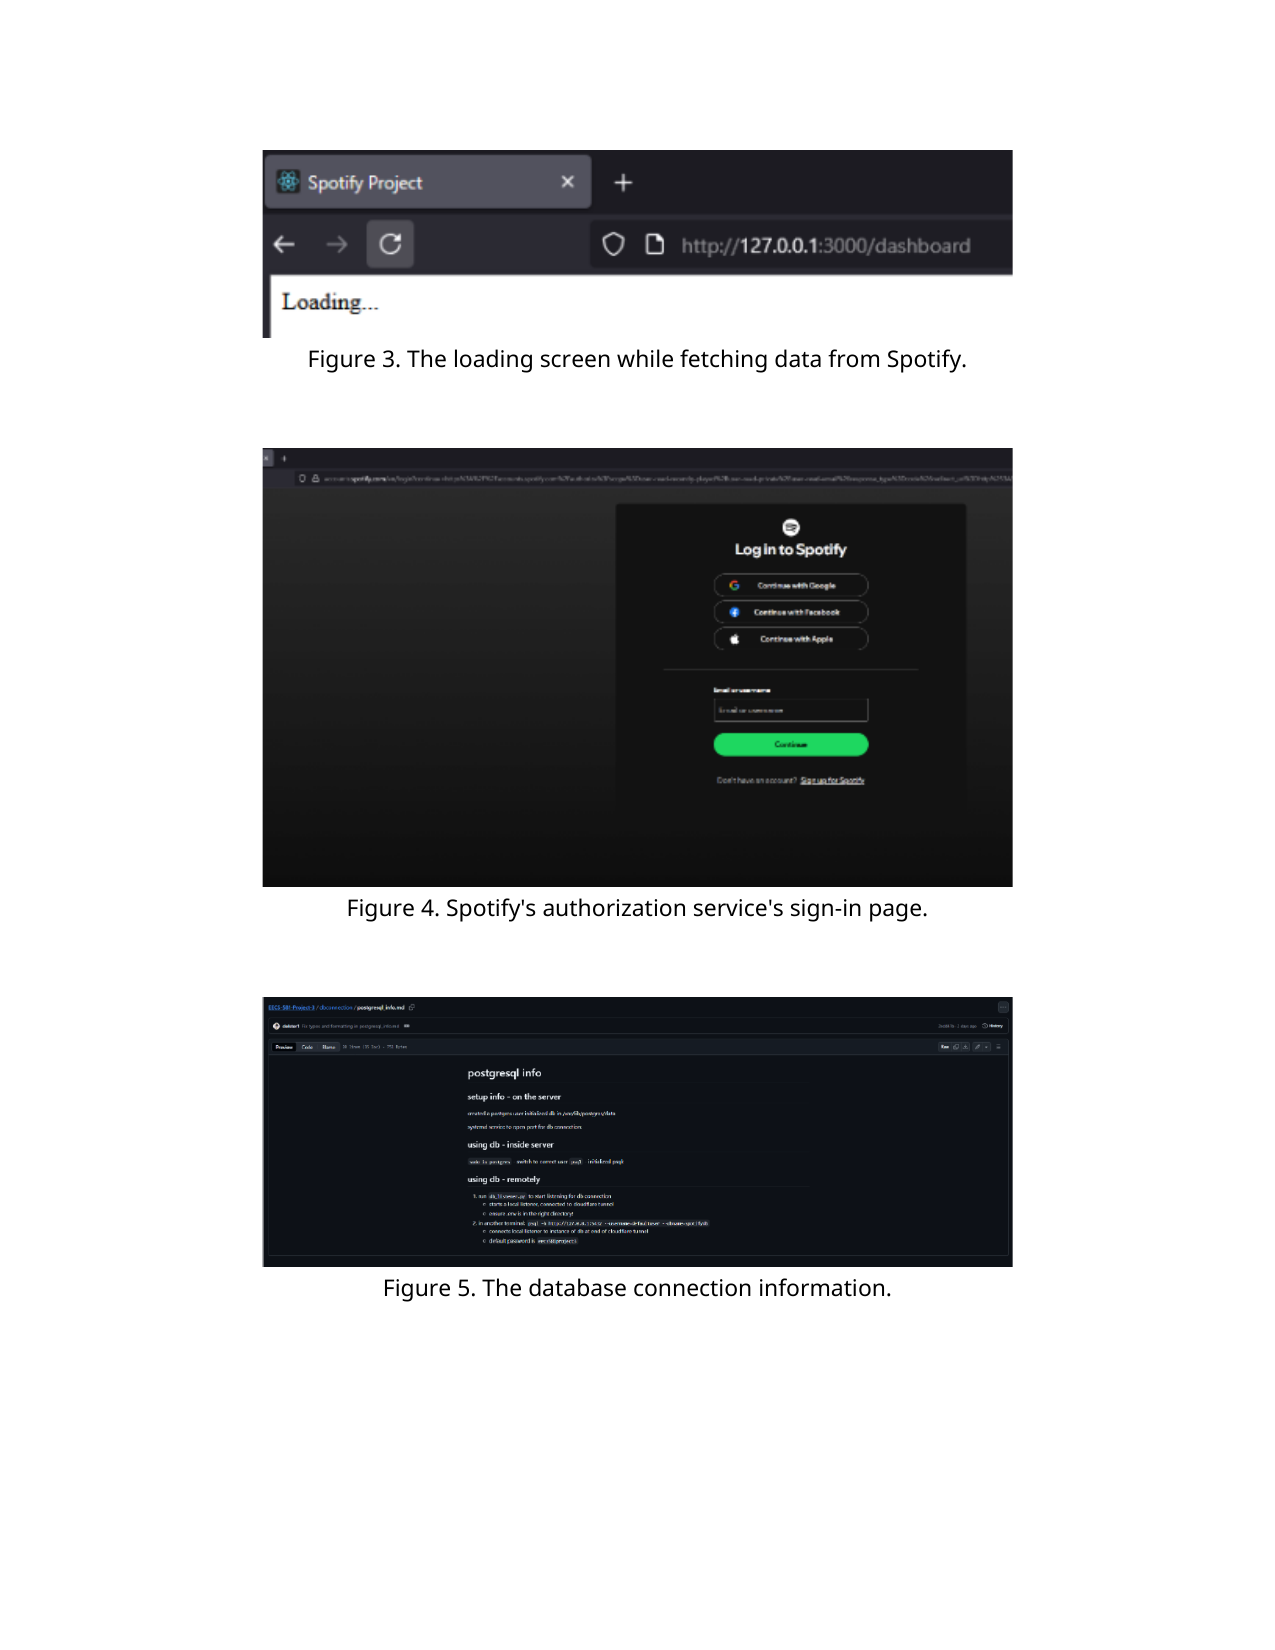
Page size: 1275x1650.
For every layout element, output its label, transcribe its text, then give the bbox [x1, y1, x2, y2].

picture [262, 448, 1013, 887]
text Figure 5. The database connection information. [150, 1272, 1125, 1303]
picture [262, 150, 1013, 338]
text Figure 3. The loading screen while fetching data from Spotify. [150, 343, 1125, 374]
picture [262, 997, 1013, 1267]
text Figure 4. Spotify's authorization service's sign-in page. [150, 892, 1125, 923]
